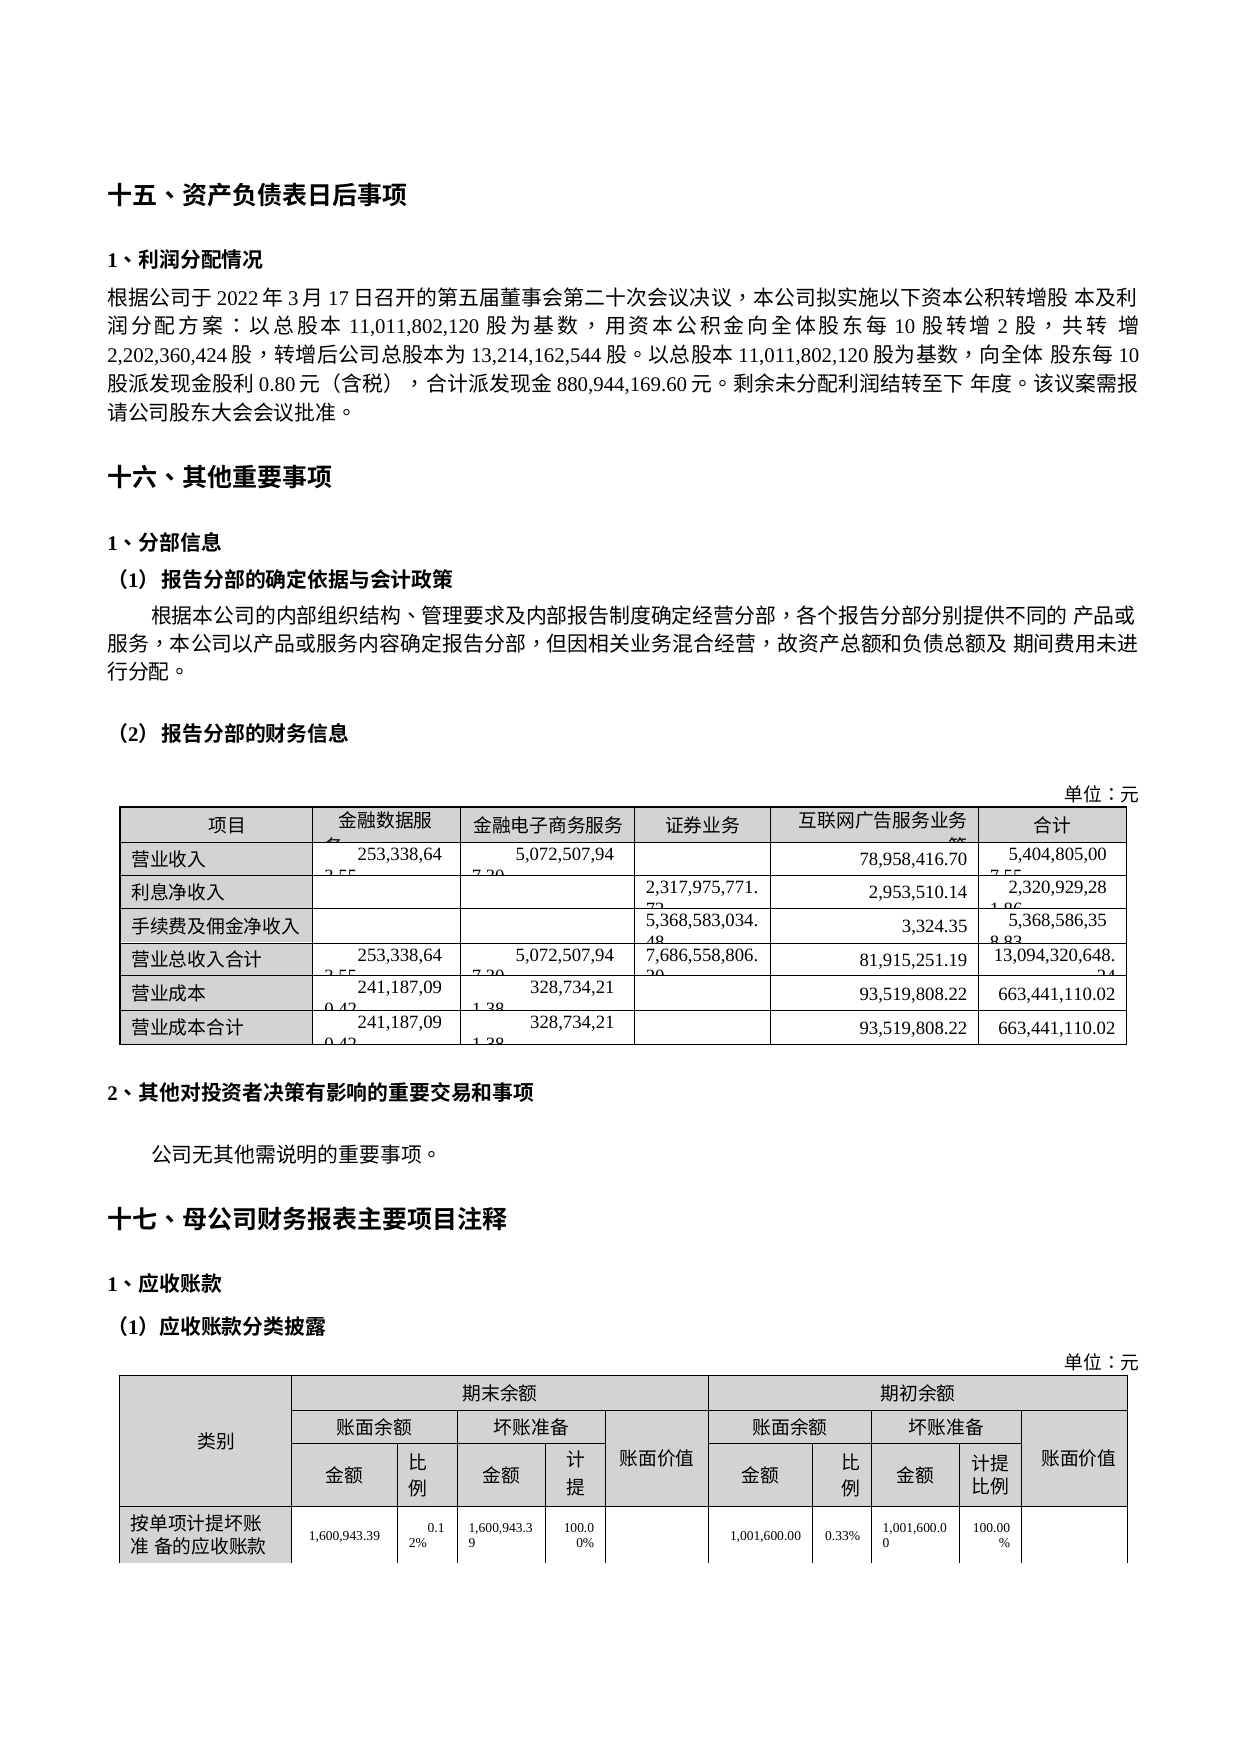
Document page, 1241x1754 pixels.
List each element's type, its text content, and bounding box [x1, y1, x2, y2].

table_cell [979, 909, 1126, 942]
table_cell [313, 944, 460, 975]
subtitle （2） 报告分部的财务信息 [107, 719, 1139, 747]
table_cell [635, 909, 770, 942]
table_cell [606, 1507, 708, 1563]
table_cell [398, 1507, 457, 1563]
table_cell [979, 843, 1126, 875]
text 单位：元 [107, 1349, 1139, 1374]
subtitle 2、其他对投资者决策有影响的重要交易和事项 [107, 1078, 1139, 1107]
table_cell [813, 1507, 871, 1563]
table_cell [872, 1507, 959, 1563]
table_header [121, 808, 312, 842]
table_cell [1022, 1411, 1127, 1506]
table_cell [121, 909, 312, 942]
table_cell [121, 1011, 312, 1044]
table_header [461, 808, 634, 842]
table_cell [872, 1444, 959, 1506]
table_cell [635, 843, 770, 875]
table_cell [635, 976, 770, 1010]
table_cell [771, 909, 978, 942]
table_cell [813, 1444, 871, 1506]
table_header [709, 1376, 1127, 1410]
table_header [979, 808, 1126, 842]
subtitle 1、利润分配情况 [107, 245, 1139, 273]
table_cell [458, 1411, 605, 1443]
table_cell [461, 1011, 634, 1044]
text 单位：元 [107, 781, 1139, 806]
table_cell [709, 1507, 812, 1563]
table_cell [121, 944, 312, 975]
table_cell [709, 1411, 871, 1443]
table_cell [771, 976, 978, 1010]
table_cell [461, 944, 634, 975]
subtitle 1、应收账款 [107, 1269, 1139, 1298]
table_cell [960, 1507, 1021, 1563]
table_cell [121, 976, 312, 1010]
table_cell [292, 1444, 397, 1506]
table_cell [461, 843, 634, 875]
subtitle 十七、母公司财务报表主要项目注释 [107, 1202, 1139, 1236]
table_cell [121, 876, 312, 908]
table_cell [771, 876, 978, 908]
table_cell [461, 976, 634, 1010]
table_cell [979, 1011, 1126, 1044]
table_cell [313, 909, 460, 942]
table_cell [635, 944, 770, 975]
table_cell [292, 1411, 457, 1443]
text 根据本公司的内部组织结构、管理要求及内部报告制度确定经营分部，各个报告分部分别提供不同的 产品或服务，本公司以产品或服务内容确定报告分部，但因相关业务混合经营，故资产总额和负债总额及 期间费用未进行分配。 [107, 601, 1139, 685]
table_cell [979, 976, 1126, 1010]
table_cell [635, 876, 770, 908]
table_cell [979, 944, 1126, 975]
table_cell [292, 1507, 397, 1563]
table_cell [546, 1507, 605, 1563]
subtitle 十六、其他重要事项 [107, 459, 1139, 493]
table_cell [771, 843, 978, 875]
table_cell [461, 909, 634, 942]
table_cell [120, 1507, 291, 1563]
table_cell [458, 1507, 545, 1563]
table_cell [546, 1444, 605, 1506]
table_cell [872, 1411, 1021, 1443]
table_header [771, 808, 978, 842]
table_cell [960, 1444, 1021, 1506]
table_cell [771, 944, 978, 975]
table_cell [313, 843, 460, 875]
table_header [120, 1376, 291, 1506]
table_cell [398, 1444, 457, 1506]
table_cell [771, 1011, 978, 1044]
text 根据公司于2022年3月17日召开的第五届董事会第二十次会议决议，本公司拟实施以下资本公积转增股 本及利润分配方案：以总股本11,011,802,120股为基数，用资本公积金向全体股东每10股转增2股，共转 增2,202,360,424股，转增后公司总股本为13,214,162,544股。以总股本11,011,802,120股为基数，向全体 股东每10股派发现金股利0.80元（含税），合计派发现金880,944,169.60元。剩余未分配利润结转至下 年度。该议案需报请公司股东大会会议批准。 [107, 282, 1139, 426]
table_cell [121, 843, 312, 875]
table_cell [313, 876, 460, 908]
text 公司无其他需说明的重要事项。 [107, 1140, 1139, 1168]
subtitle （1） 报告分部的确定依据与会计政策 [107, 564, 1139, 593]
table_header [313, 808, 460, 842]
subtitle 1、分部信息 [107, 527, 1139, 556]
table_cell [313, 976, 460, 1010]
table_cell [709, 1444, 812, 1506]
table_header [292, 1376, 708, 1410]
subtitle 十五、资产负债表日后事项 [107, 177, 1139, 211]
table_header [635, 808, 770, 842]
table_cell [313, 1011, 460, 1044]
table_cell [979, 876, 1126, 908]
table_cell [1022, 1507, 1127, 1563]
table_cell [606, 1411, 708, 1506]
subtitle （1）应收账款分类披露 [107, 1312, 1139, 1341]
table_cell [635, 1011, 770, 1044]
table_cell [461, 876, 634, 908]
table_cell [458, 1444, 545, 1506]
